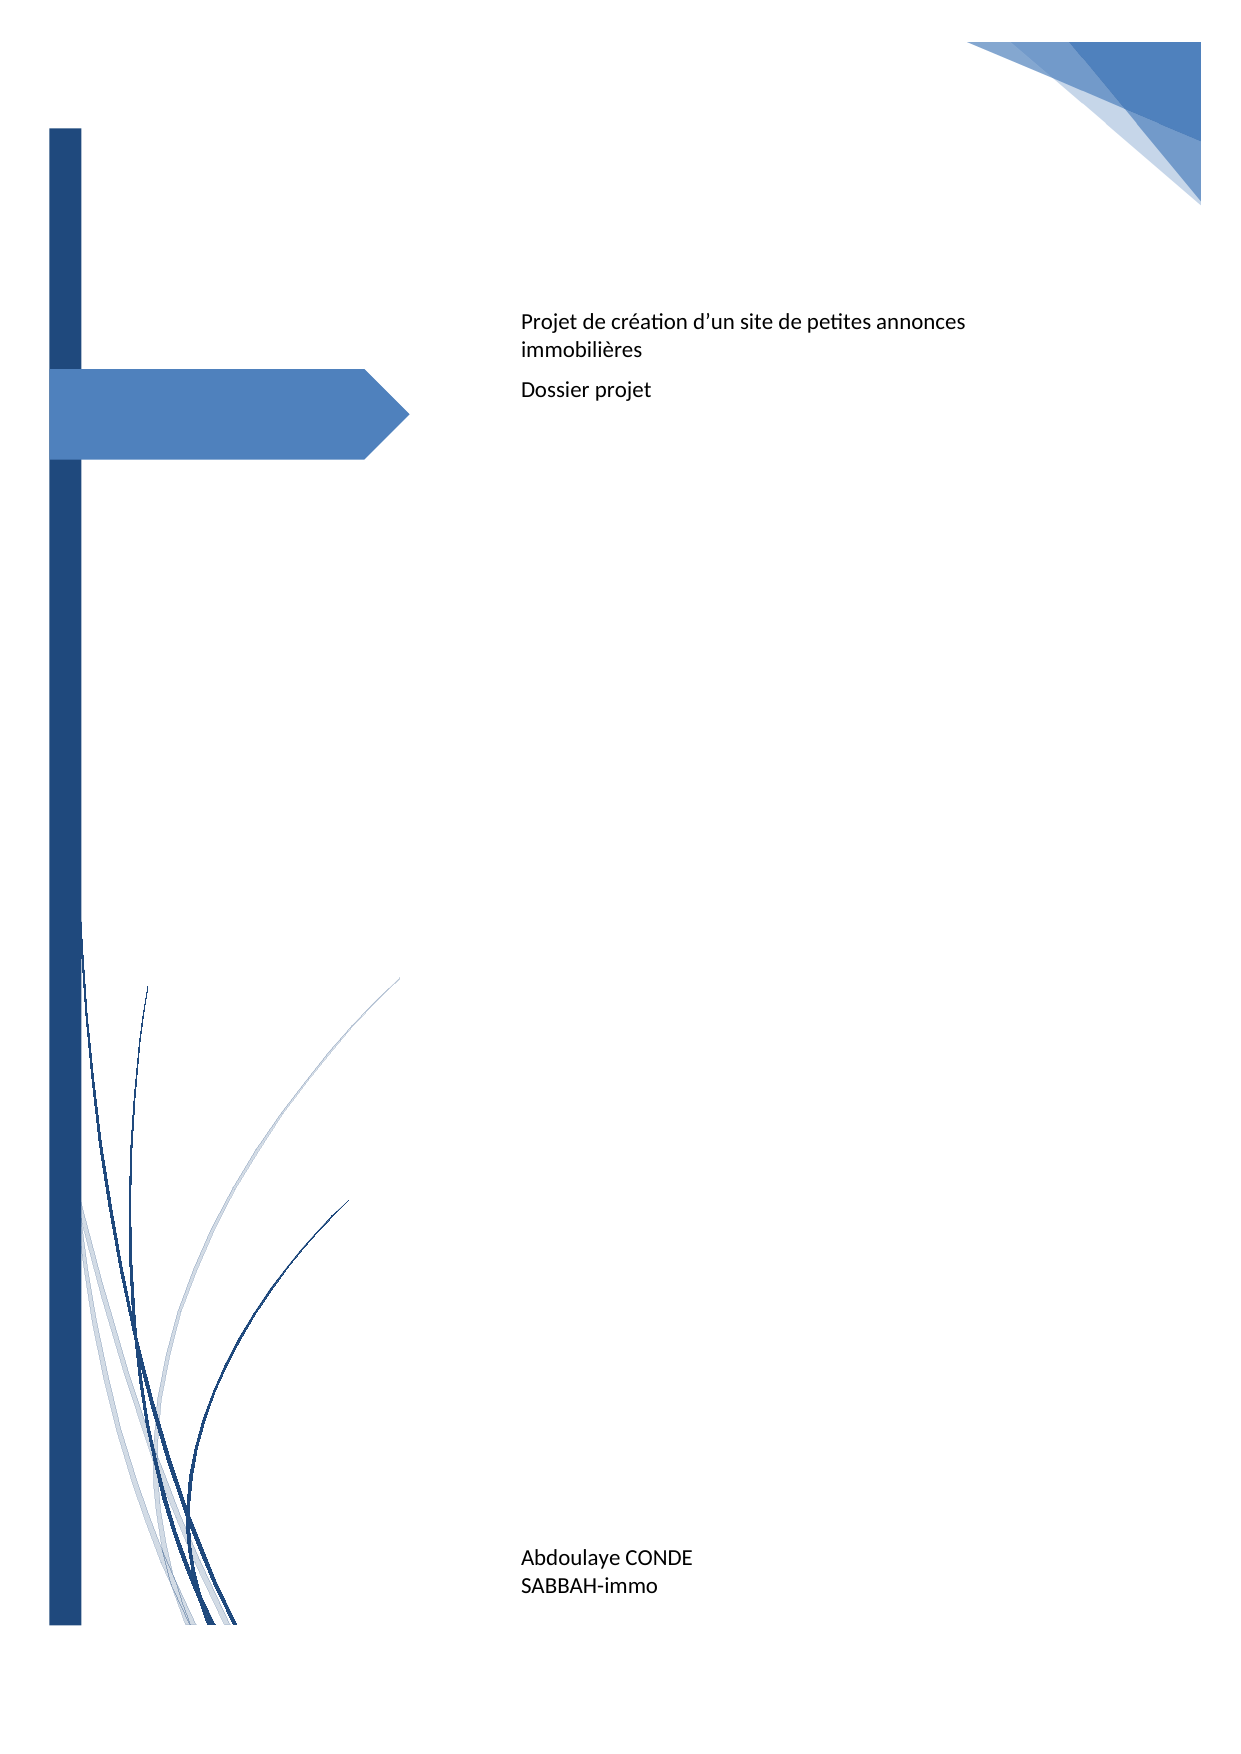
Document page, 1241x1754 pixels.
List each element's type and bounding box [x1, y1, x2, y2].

picture [964, 42, 1201, 206]
